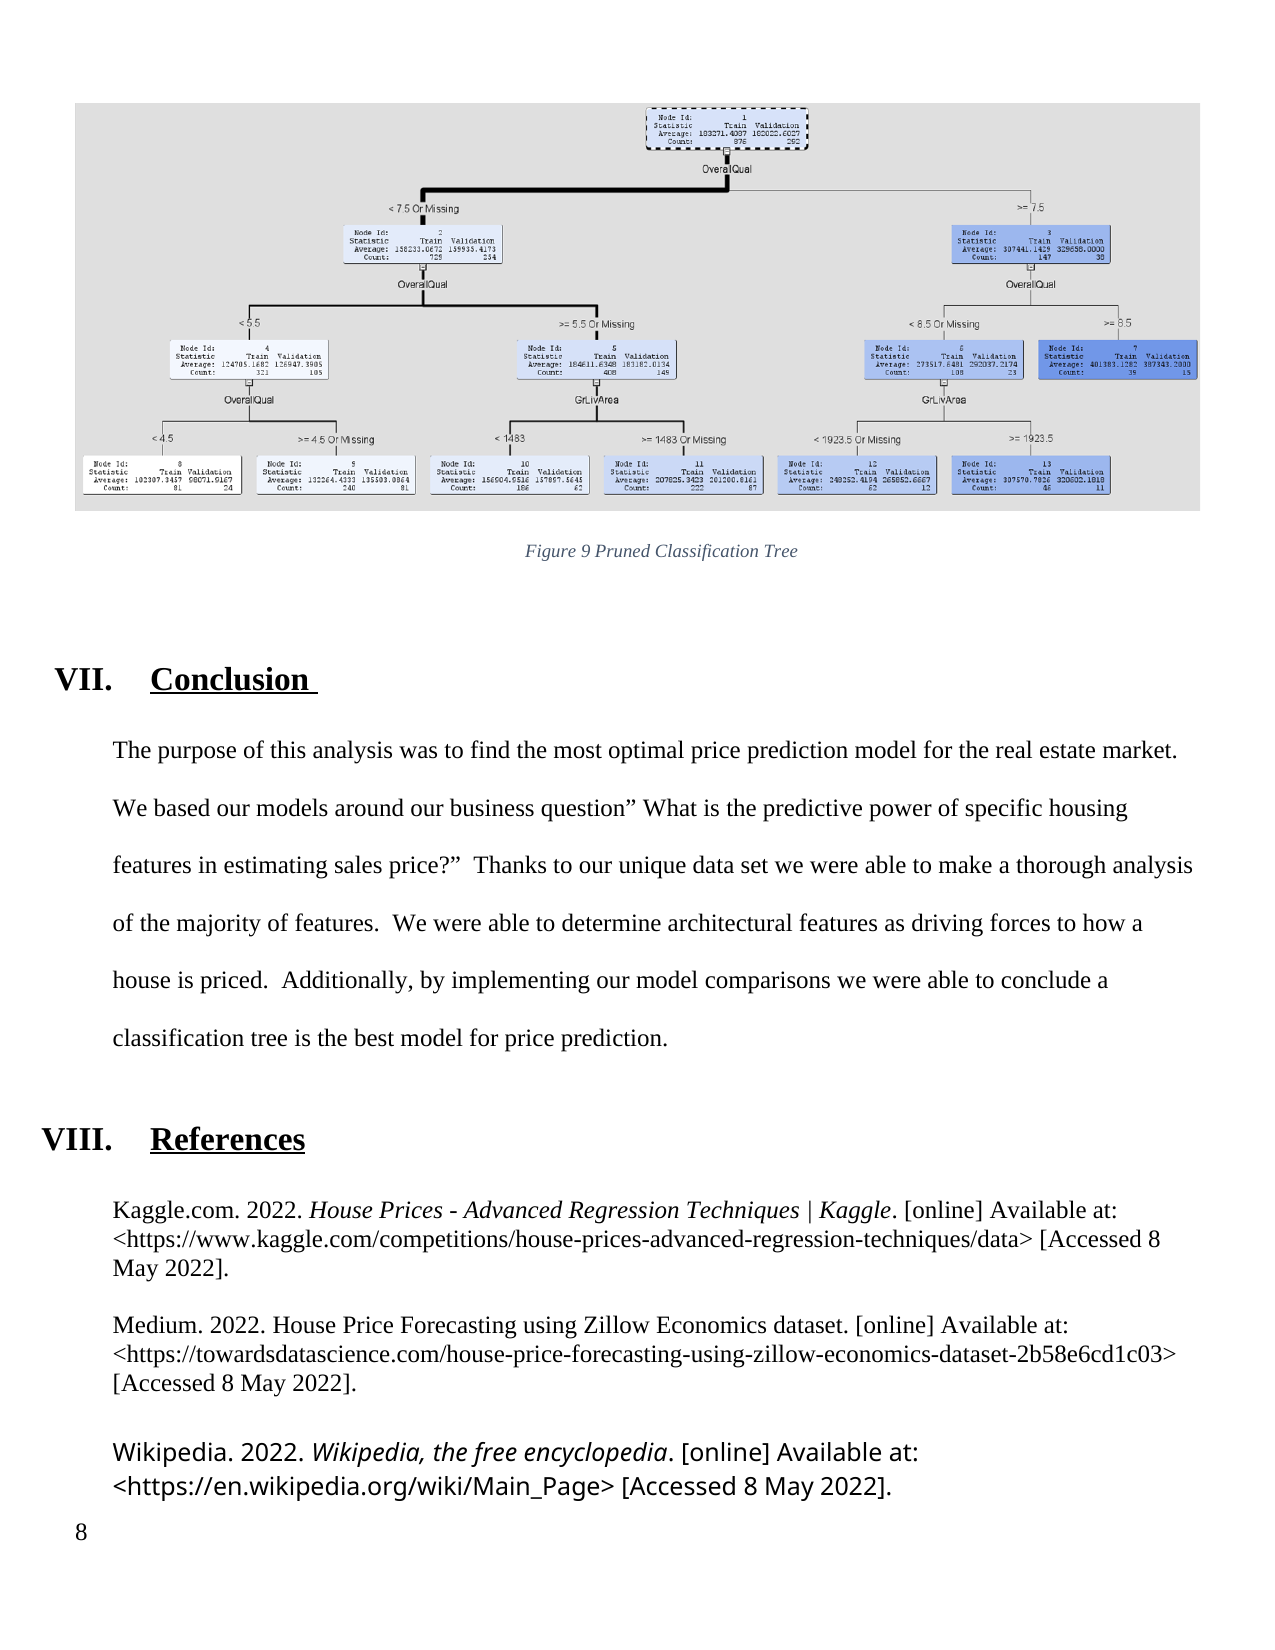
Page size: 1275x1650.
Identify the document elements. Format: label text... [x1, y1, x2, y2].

list Conclusion [112, 659, 1200, 697]
text Medium. 2022. House Price Forecasting using Zillow Economics dataset. [online] Available at: <https://towardsdatascience.com/house-price-forecasting-using-zillow-economics-dataset-2b58e6cd1c03> [Accessed 8 May 2022]. [112, 1310, 1200, 1397]
text Kaggle.com. 2022. House Prices - Advanced Regression Techniques | Kaggle. [online] Available at: <https://www.kaggle.com/competitions/house-prices-advanced-regression-techniques/data> [Accessed 8 May 2022]. [229, 1195, 1200, 1282]
text Figure 9 Pruned Classification Tree [525, 540, 1200, 561]
text The purpose of this analysis was to find the most optimal price prediction model for the real estate market. We based our models around our business question” What is the predictive power of specific housing features in estimating sales price?” Thanks to our unique data set we were able to make a thorough analysis of the majority of features. We were able to determine architectural features as driving forces to how a house is priced. Additionally, by implementing our model comparisons we were able to conclude a classification tree is the best model for price prediction. [112, 735, 1200, 1052]
picture [75, 103, 1200, 511]
list References [112, 1119, 1200, 1157]
text Wikipedia. 2022. Wikipedia, the free encyclopedia. [online] Available at: <https://en.wikipedia.org/wiki/Main_Page> [Accessed 8 May 2022]. [893, 1435, 1200, 1503]
